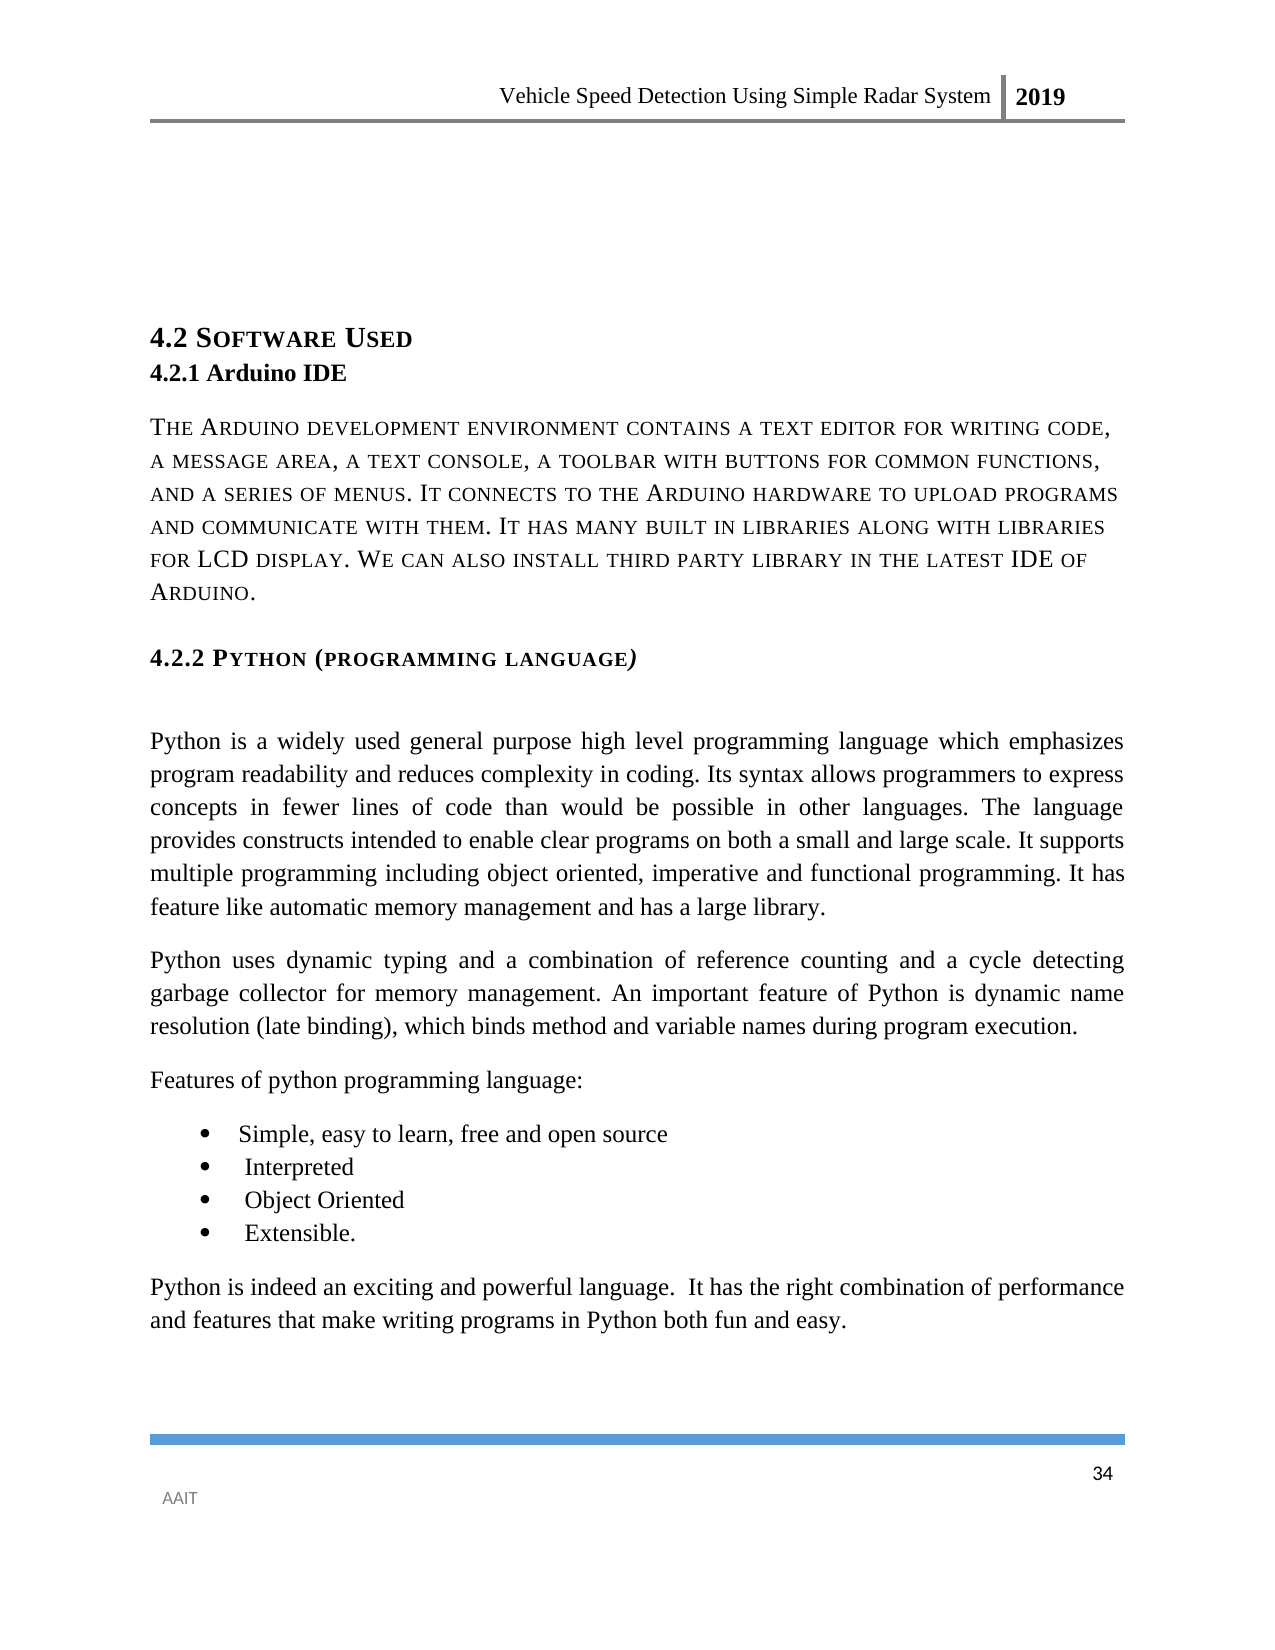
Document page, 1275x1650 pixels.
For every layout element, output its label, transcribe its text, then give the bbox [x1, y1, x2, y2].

list Simple, easy to learn, free and open source [201, 1119, 1125, 1148]
list Interpreted [201, 1152, 1125, 1181]
text Python uses dynamic typing and a combination of reference counting and a cycle detecting garbage collector for memory management. An important feature of Python is dynamic name resolution (late binding), which binds method and variable names during program execution. [150, 945, 1125, 1040]
list Object Oriented [201, 1185, 1125, 1214]
text 4.2.1 Arduino IDE [150, 358, 1125, 387]
subtitle 4.2 Software Used [150, 320, 1125, 353]
text Python is a widely used general purpose high level programming language which emphasizes program readability and reduces complexity in coding. Its syntax allows programmers to express concepts in fewer lines of code than would be possible in other languages. The language provides constructs intended to enable clear programs on both a small and large scale. It supports multiple programming including object oriented, imperative and functional programming. It has feature like automatic memory management and has a large library. [150, 726, 1125, 920]
subtitle The Arduino development environment contains a text editor for writing code, a message area, a text console, a toolbar with buttons for common functions, and a series of menus. It connects to the Arduino hardware to upload programs and communicate with them. It has many built in libraries along with libraries for LCD display. We can also install third party library in the latest IDE of Arduino. [150, 412, 1125, 606]
subtitle 4.2.2 Python (programming language) [150, 643, 1125, 672]
text Features of python programming language: [150, 1065, 1125, 1094]
text Python is indeed an exciting and powerful language. It has the right combination of performance and features that make writing programs in Python both fun and easy. [150, 1272, 1125, 1334]
list Extensible. [201, 1218, 1125, 1247]
